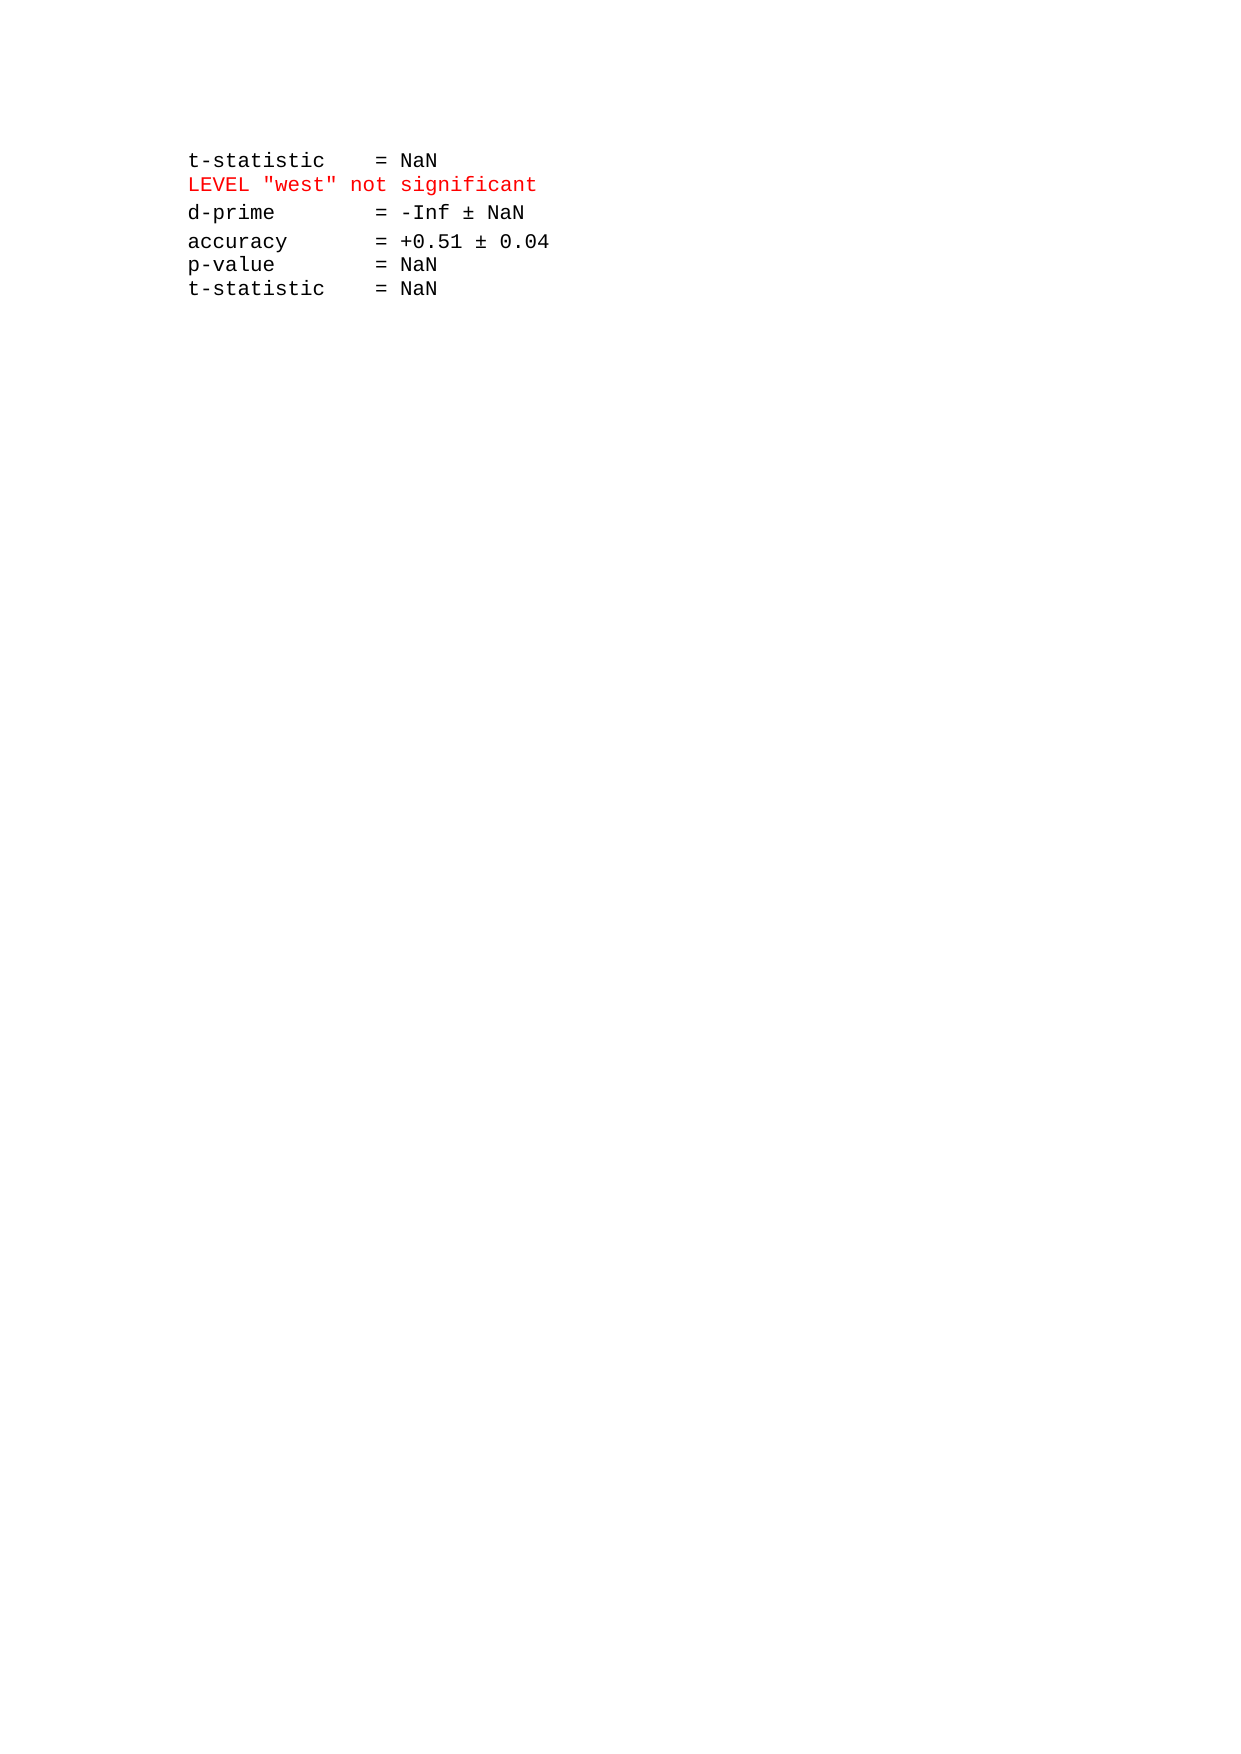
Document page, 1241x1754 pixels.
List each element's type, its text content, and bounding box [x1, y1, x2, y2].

text t-statistic = NaN [187, 278, 1053, 302]
text accuracy = +0.51 ± 0.04 [187, 226, 1053, 254]
text t-statistic = NaN [187, 150, 1053, 174]
text p-value = NaN [187, 254, 1053, 278]
text LEVEL "west" not significant d-prime = -Inf ± NaN [187, 174, 1053, 226]
